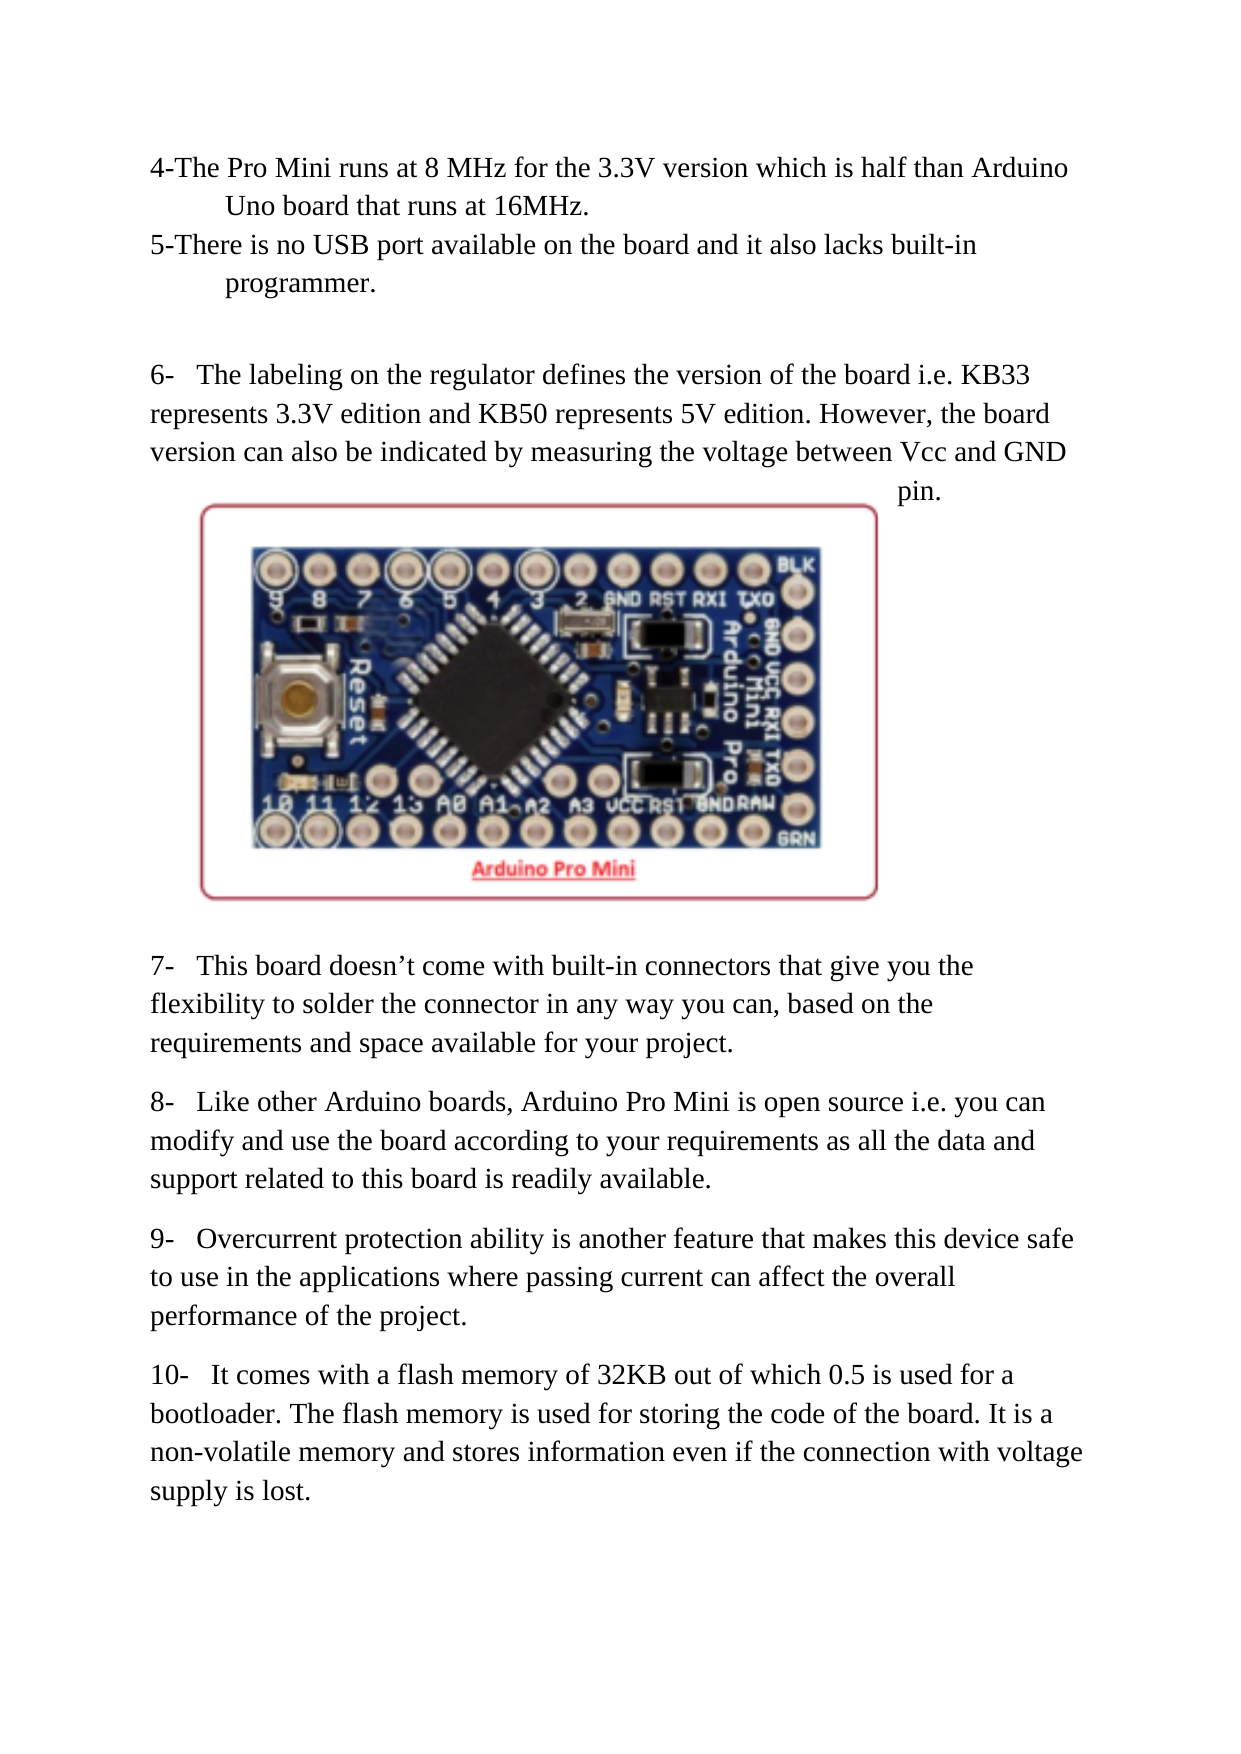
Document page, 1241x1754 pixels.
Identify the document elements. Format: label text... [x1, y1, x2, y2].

text 6- The labeling on the regulator defines the version of the board i.e. KB33 represents 3.3V edition and KB50 represents 5V edition. However, the board version can also be indicated by measuring the voltage between Vcc and GND pin. [150, 357, 1090, 507]
list 4-The Pro Mini runs at 8 MHz for the 3.3V version which is half than Arduino Uno board that runs at 16MHz. [150, 150, 1090, 222]
list 5-There is no USB port available on the board and it also lacks built-in programmer. [150, 227, 1090, 299]
picture [192, 497, 879, 906]
text 7- This board doesn’t come with built-in connectors that give you the flexibility to solder the connector in any way you can, based on the requirements and space available for your project. [150, 948, 1090, 1059]
text 9- Overcurrent protection ability is another feature that makes this device safe to use in the applications where passing current can affect the overall performance of the project. [150, 1221, 1090, 1332]
text 8- Like other Arduino boards, Arduino Pro Mini is open source i.e. you can modify and use the board according to your requirements as all the data and support related to this board is readily available. [150, 1084, 1090, 1195]
text 10- It comes with a flash memory of 32KB out of which 0.5 is used for a bootloader. The flash memory is used for storing the code of the board. It is a non-volatile memory and stores information even if the connection with voltage supply is lost. [150, 1357, 1090, 1507]
